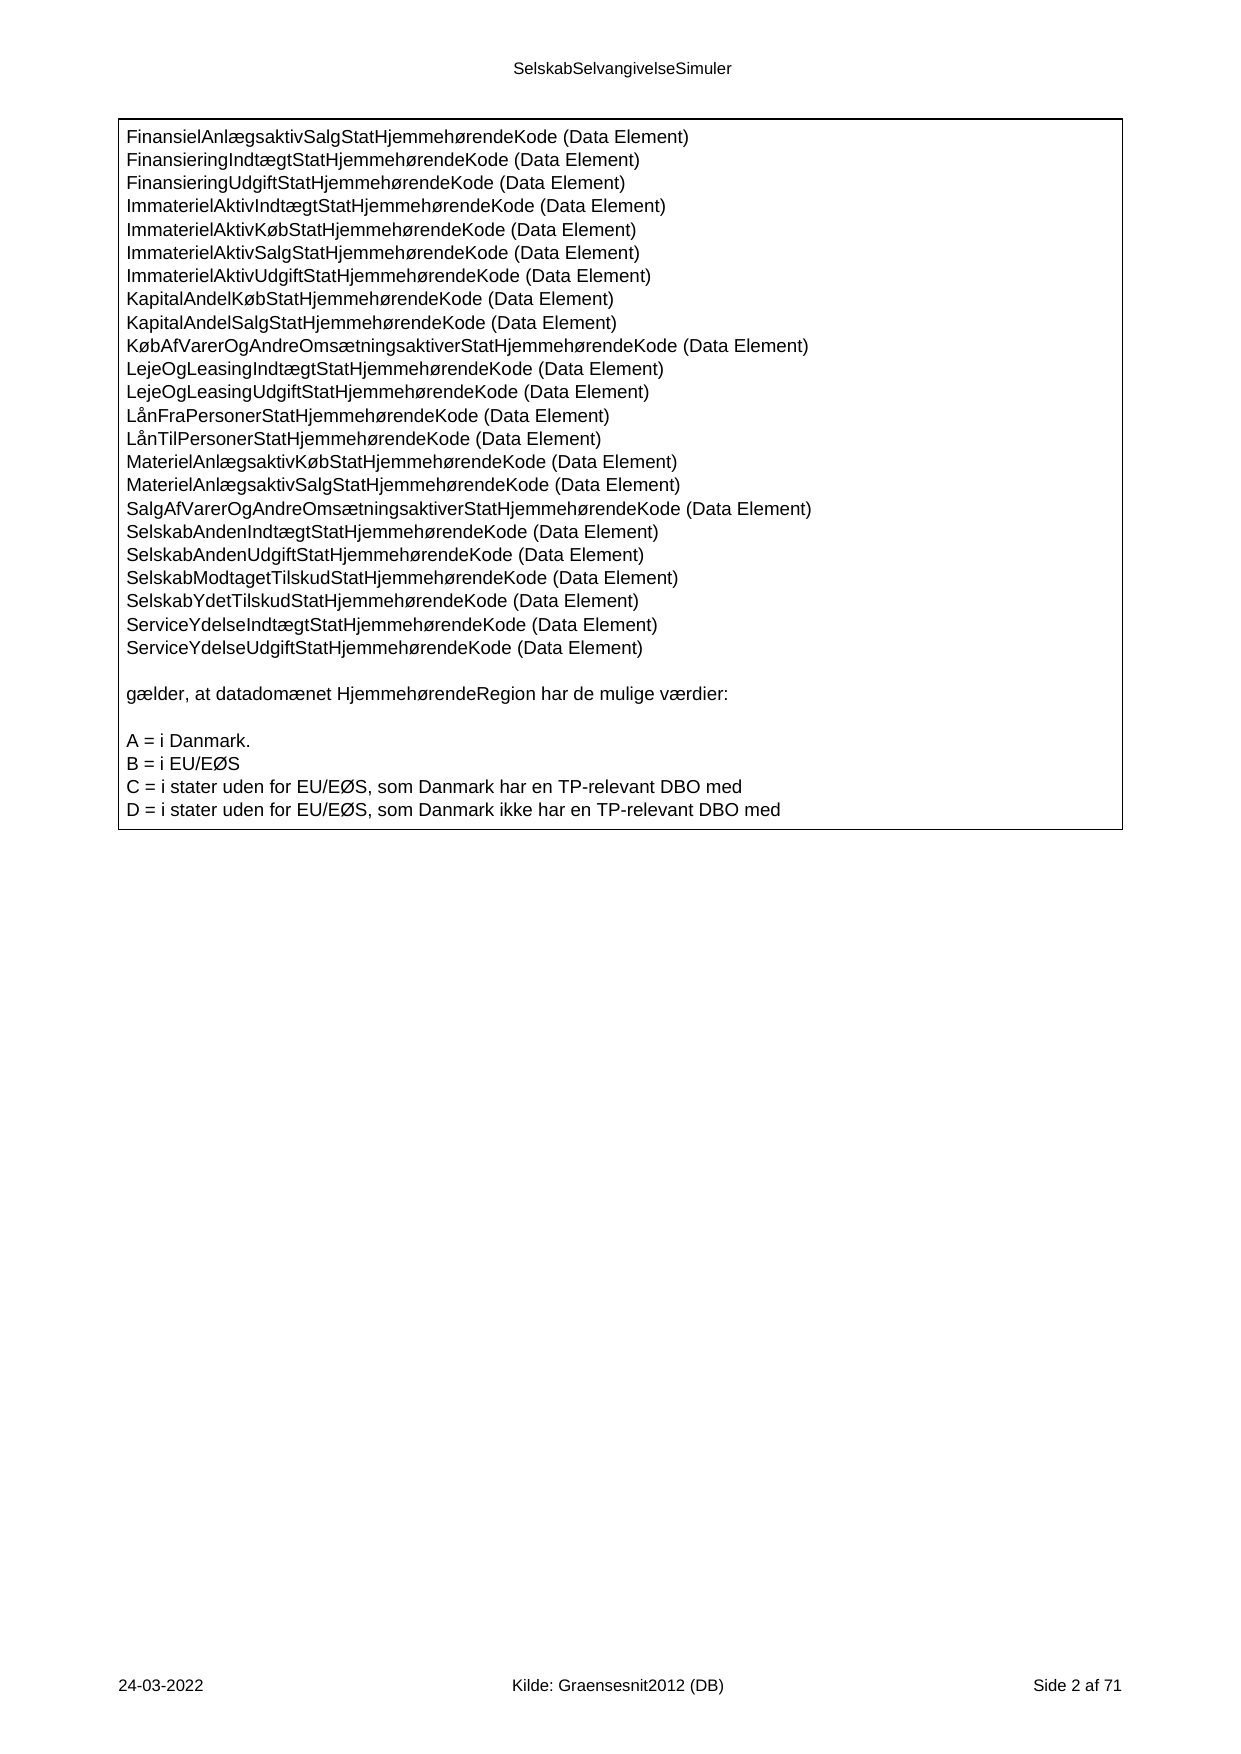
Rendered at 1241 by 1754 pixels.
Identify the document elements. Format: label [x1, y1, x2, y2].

table_cell [119, 120, 1122, 829]
